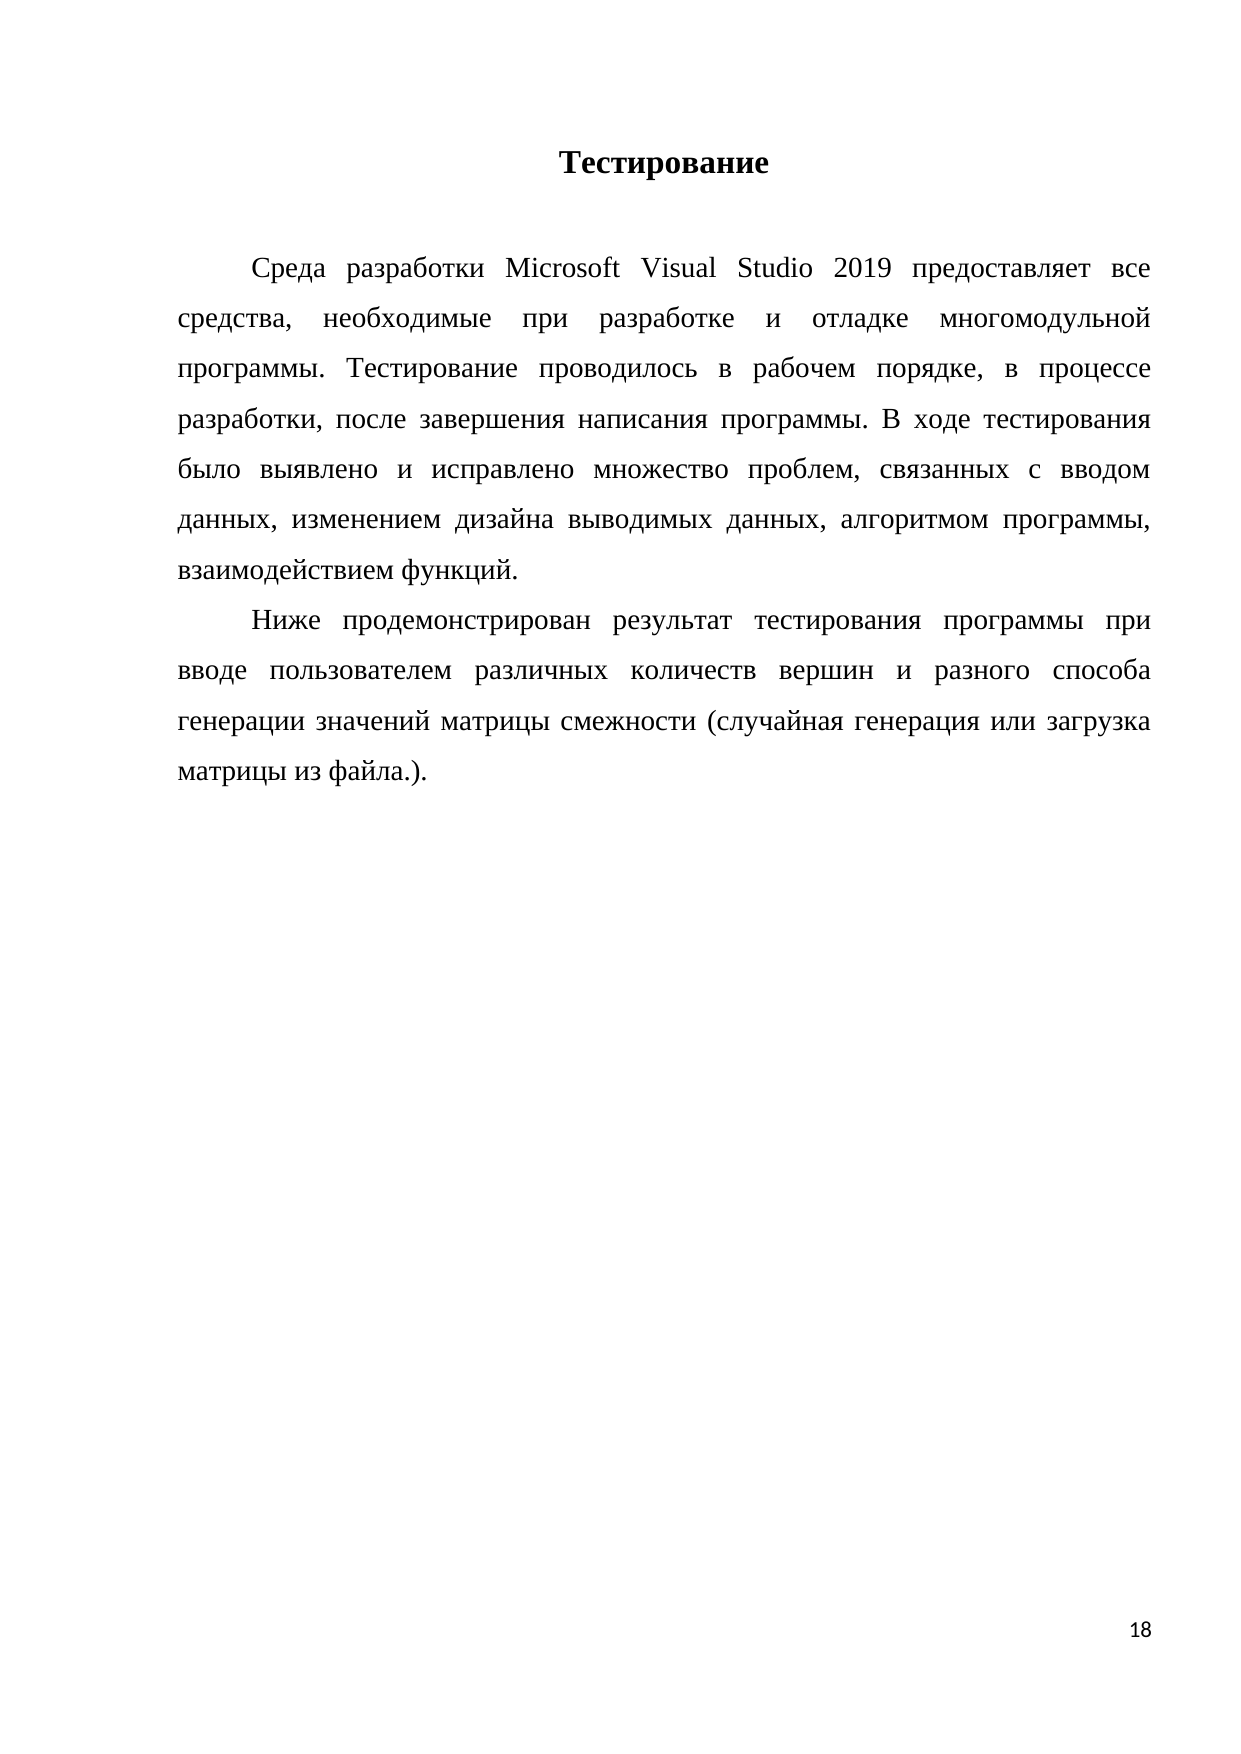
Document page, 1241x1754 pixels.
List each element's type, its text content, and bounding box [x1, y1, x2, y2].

subtitle Тестирование [176, 142, 1152, 180]
text Ниже продемонстрирован результат тестирования программы при вводе пользователем различных количеств вершин и разного способа генерации значений матрицы смежности (случайная генерация или загрузка матрицы из файла.). [177, 602, 1152, 787]
text Среда разработки Microsoft Visual Studio 2019 предоставляет все средства, необходимые при разработке и отладке многомодульной программы. Тестирование проводилось в рабочем порядке, в процессе разработки, после завершения написания программы. В ходе тестирования было выявлено и исправлено множество проблем, связанных с вводом данных, изменением дизайна выводимых данных, алгоритмом программы, взаимодействием функций. [177, 250, 1152, 585]
